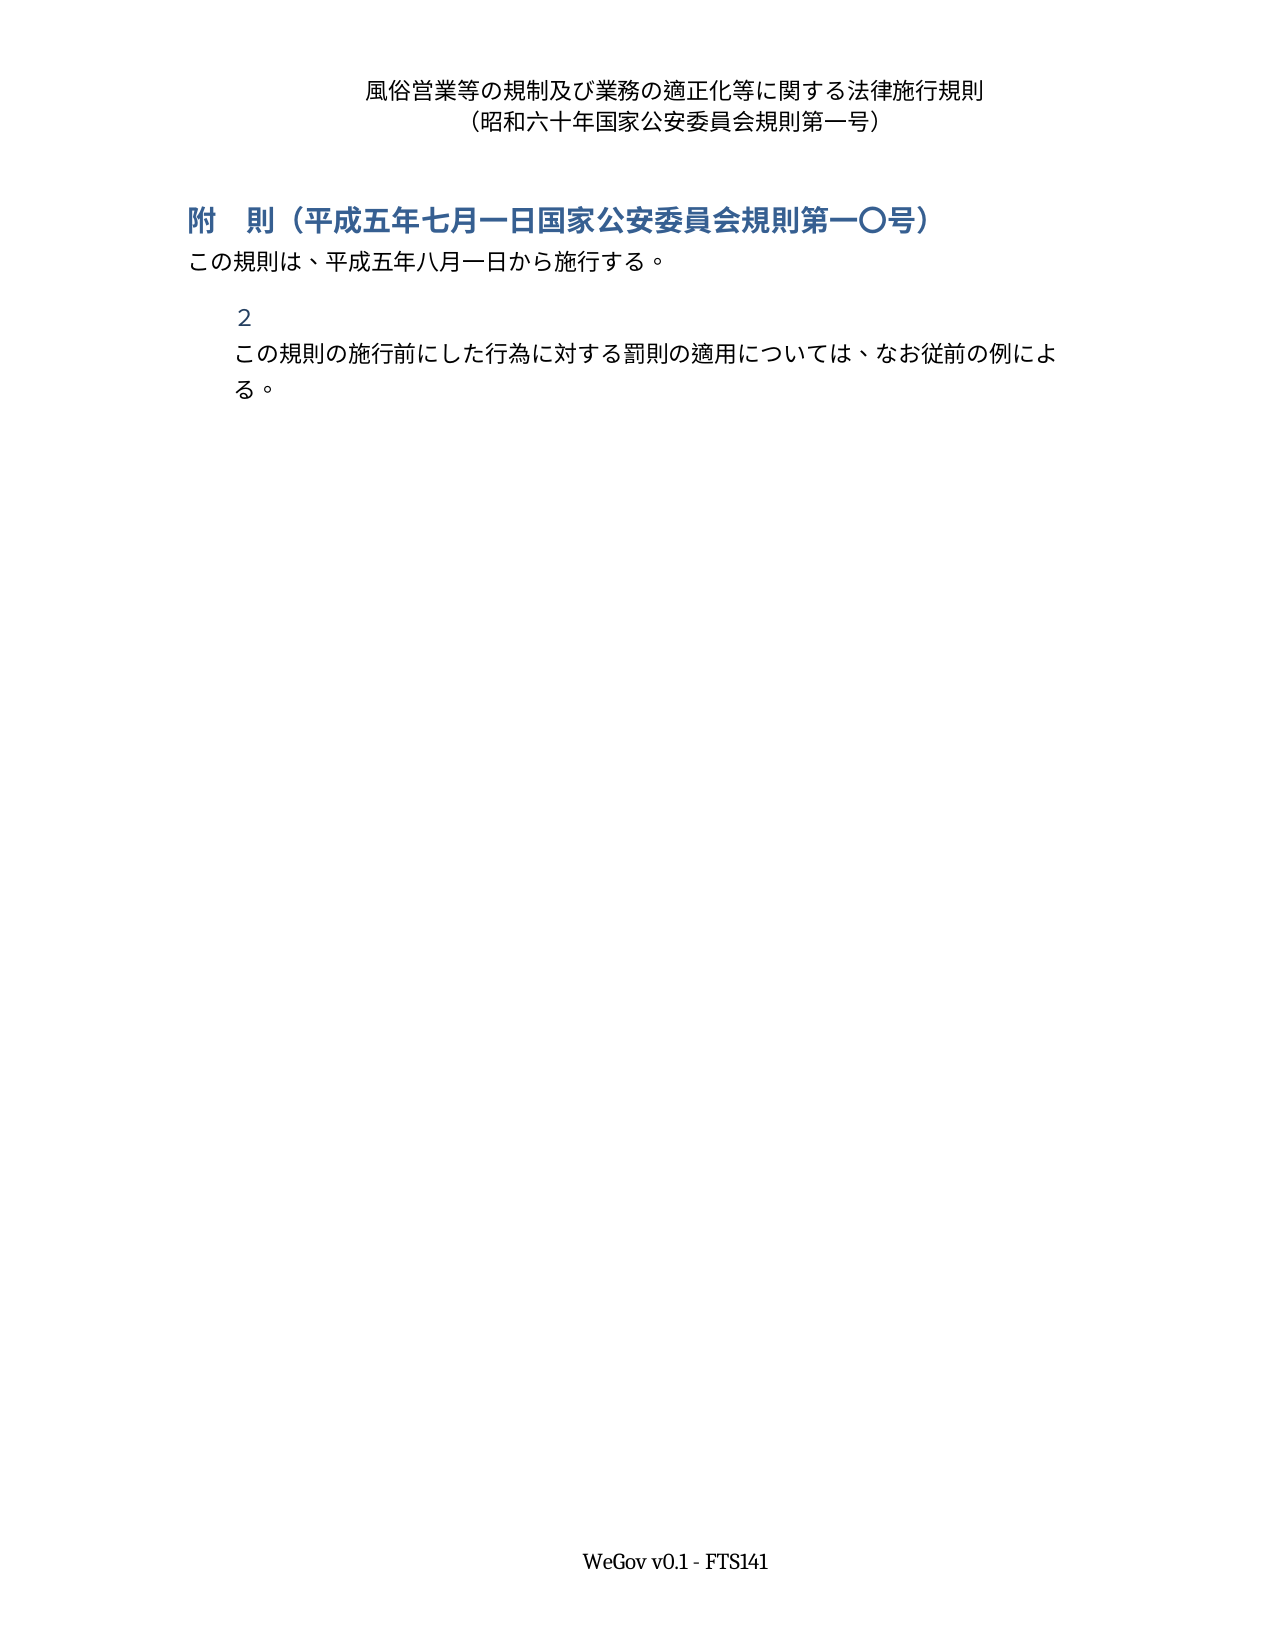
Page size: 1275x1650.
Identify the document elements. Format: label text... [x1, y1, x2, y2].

subtitle 附 則（平成五年七月一日国家公安委員会規則第一〇号） [187, 200, 1087, 240]
subtitle ２ [233, 302, 1087, 334]
text この規則の施行前にした行為に対する罰則の適用については、なお従前の例による。 [233, 338, 1087, 406]
text この規則は、平成五年八月一日から施行する。 [187, 246, 1087, 277]
